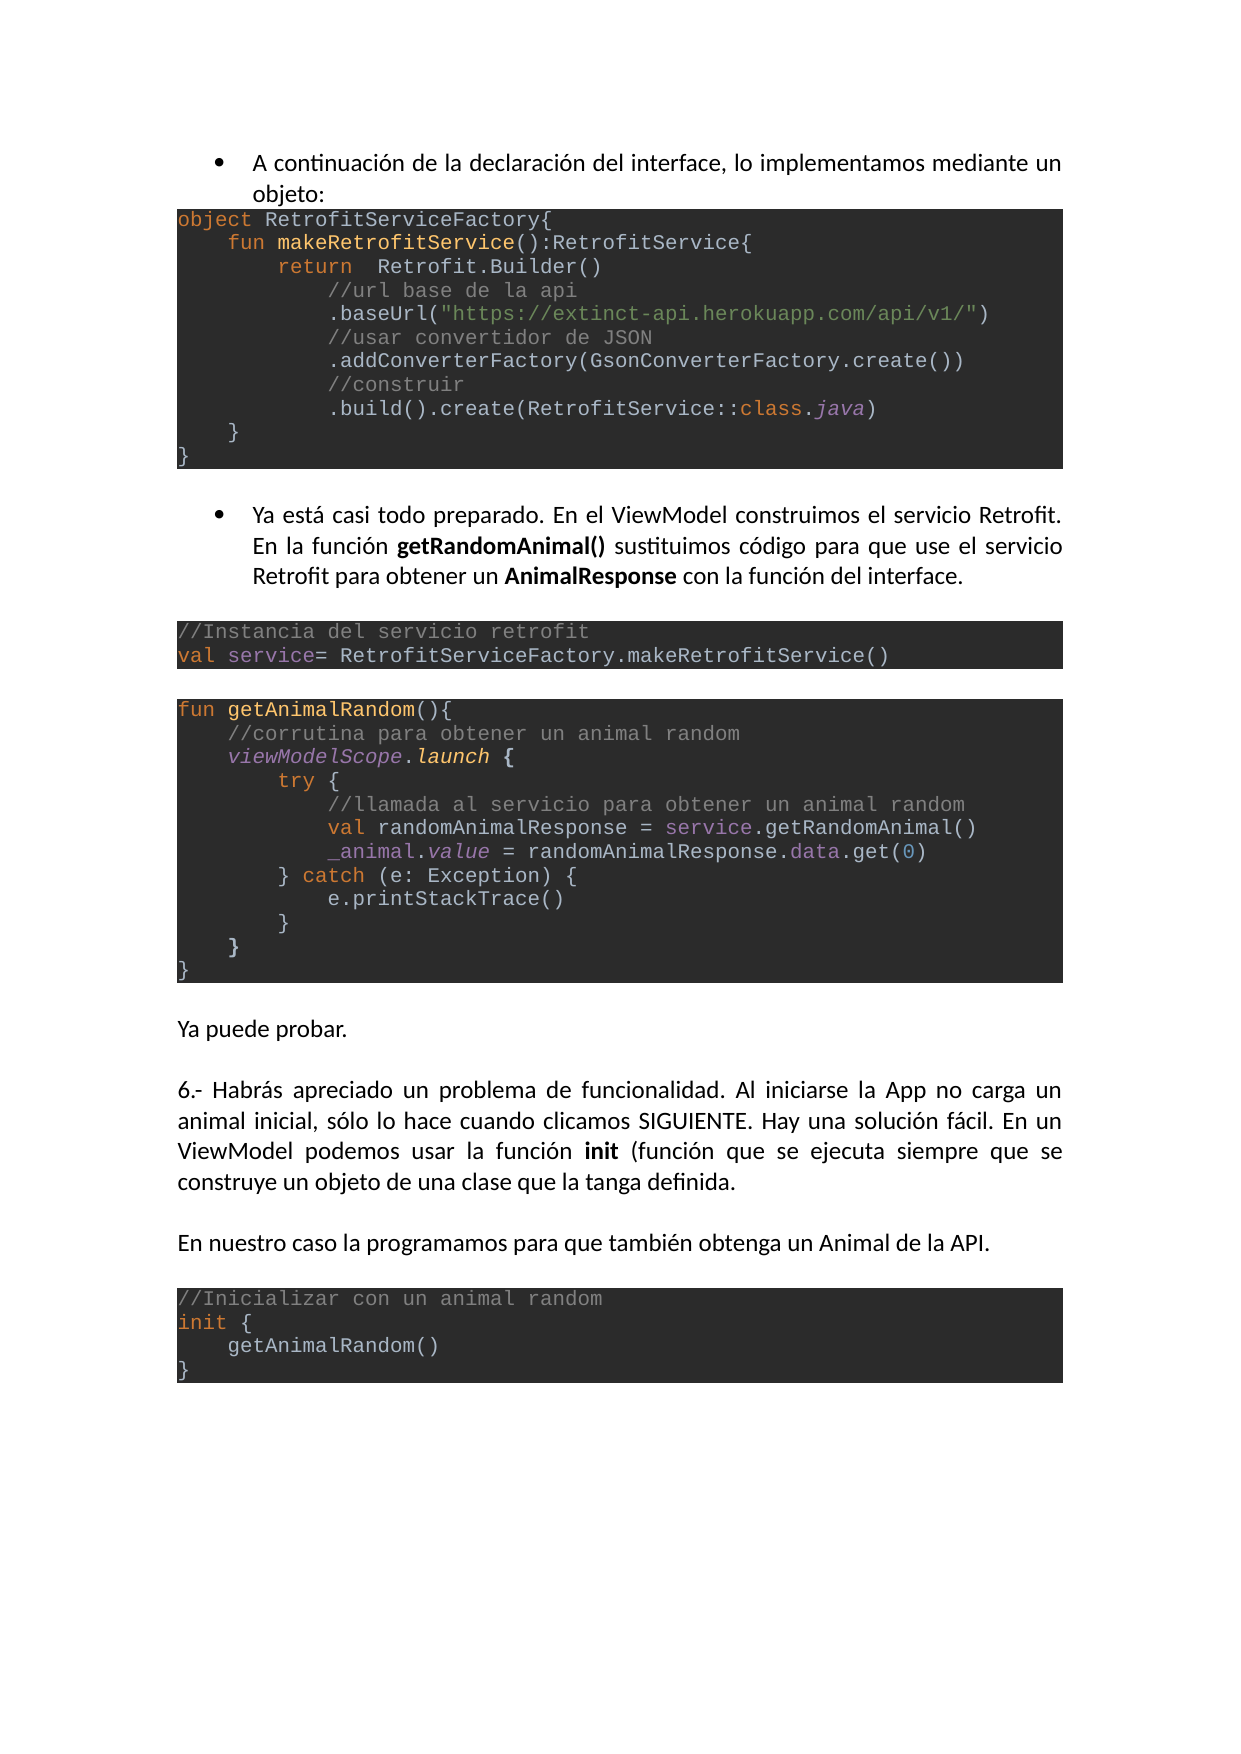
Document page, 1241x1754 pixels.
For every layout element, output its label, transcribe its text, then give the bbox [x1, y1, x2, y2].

text En nuestro caso la programamos para que también obtenga un Animal de la API. [177, 1227, 1063, 1258]
list Ya está casi todo preparado. En el ViewModel construimos el servicio Retrofit. En la función getRandomAnimal() sustituimos código para que use el servicio Retrofit para obtener un AnimalResponse con la función del interface. [215, 499, 1063, 591]
text //Inicializar con un animal random init { getAnimalRandom() } [177, 1288, 1063, 1383]
text object RetrofitServiceFactory{ fun makeRetrofitService():RetrofitService{ return Retrofit.Builder() //url base de la api .baseUrl("https://extinct-api.herokuapp.com/api/v1/") //usar convertidor de JSON .addConverterFactory(GsonConverterFactory.create()) //construir .build().create(RetrofitService::class.java) } } [177, 209, 1063, 469]
text Ya puede probar. [177, 1013, 1063, 1044]
text fun getAnimalRandom(){ //corrutina para obtener un animal random viewModelScope.launch { try { //llamada al servicio para obtener un animal random val randomAnimalResponse = service.getRandomAnimal() _animal.value = randomAnimalResponse.data.get(0) } catch (e: Exception) { e.printStackTrace() } } } [177, 699, 1063, 983]
list A continuación de la declaración del interface, lo implementamos mediante un objeto: [215, 148, 1063, 209]
text //Instancia del servicio retrofit val service= RetrofitServiceFactory.makeRetrofitService() [177, 621, 1063, 669]
text 6.- Habrás apreciado un problema de funcionalidad. Al iniciarse la App no carga un animal inicial, sólo lo hace cuando clicamos SIGUIENTE. Hay una solución fácil. En un ViewModel podemos usar la función init (función que se ejecuta siempre que se construye un objeto de una clase que la tanga definida. [177, 1074, 1063, 1197]
